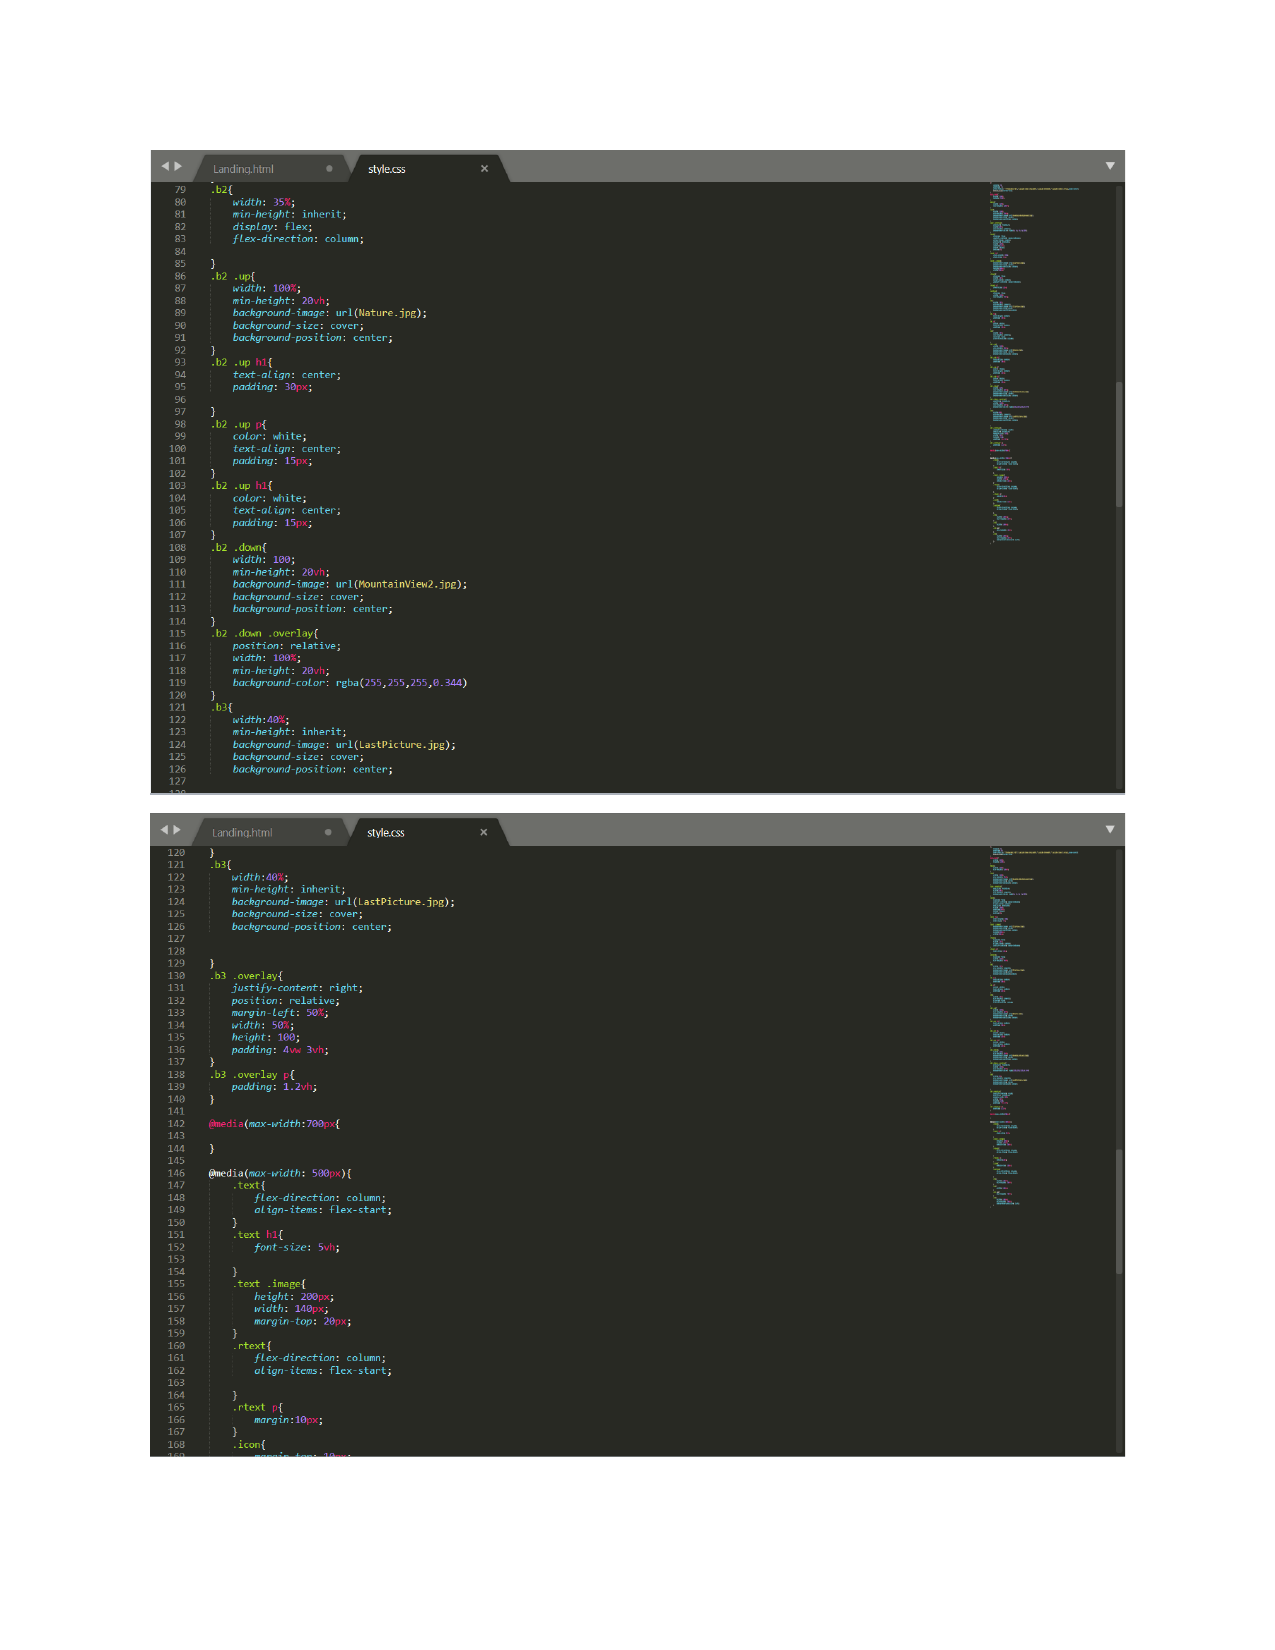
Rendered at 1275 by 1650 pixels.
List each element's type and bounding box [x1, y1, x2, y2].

picture [150, 813, 1125, 1457]
picture [150, 150, 1125, 795]
